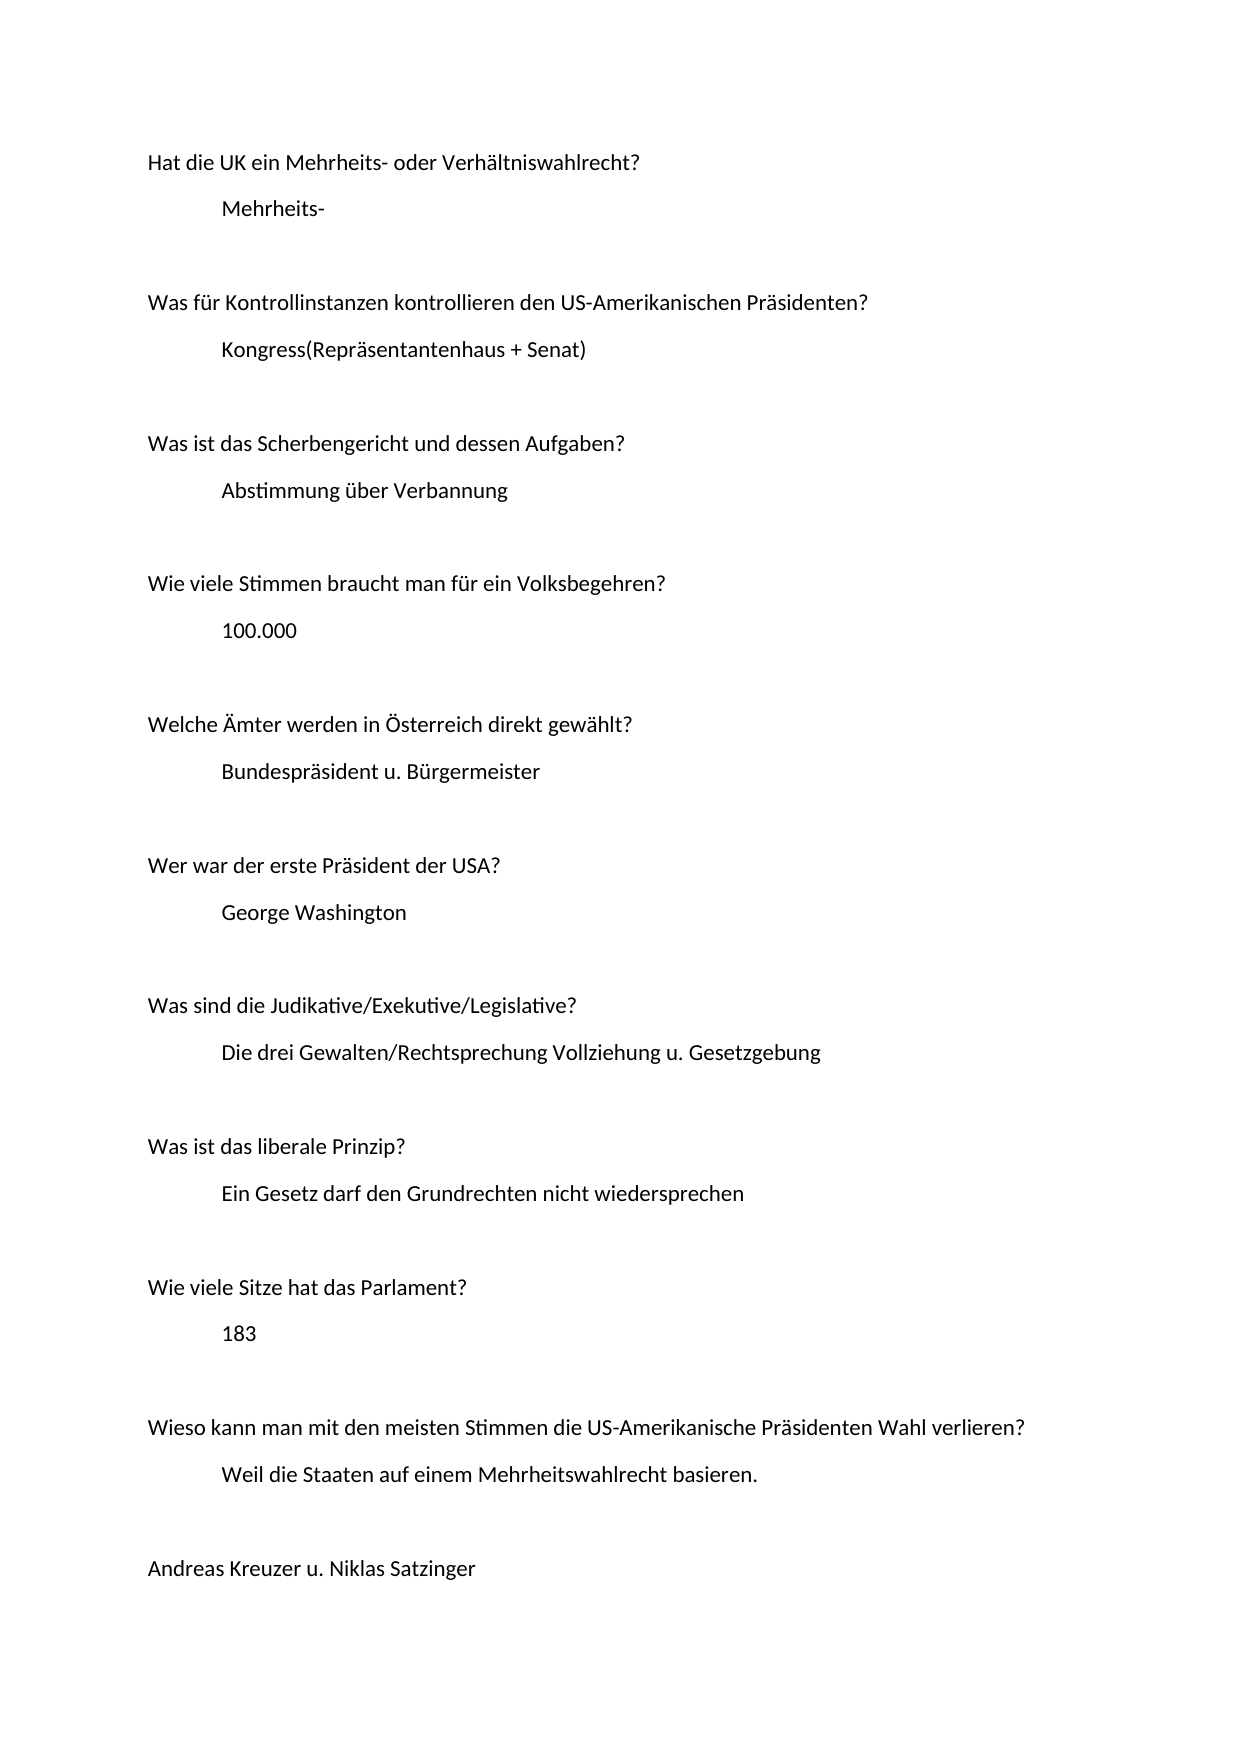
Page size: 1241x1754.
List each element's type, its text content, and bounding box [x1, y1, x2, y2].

text Welche Ämter werden in Österreich direkt gewählt? [148, 710, 1093, 738]
text Was sind die Judikative/Exekutive/Legislative? [148, 991, 1093, 1019]
text 183 [148, 1319, 1093, 1347]
text Mehrheits- [148, 194, 1093, 222]
text Was ist das Scherbengericht und dessen Aufgaben? [148, 429, 1093, 457]
text Weil die Staaten auf einem Mehrheitswahlrecht basieren. [221, 1460, 1093, 1488]
text Die drei Gewalten/Rechtsprechung Vollziehung u. Gesetzgebung [148, 1038, 1093, 1066]
text Andreas Kreuzer u. Niklas Satzinger [148, 1554, 1093, 1582]
text Wie viele Sitze hat das Parlament? [148, 1273, 1093, 1301]
text Wie viele Stimmen braucht man für ein Volksbegehren? [148, 569, 1093, 597]
text Ein Gesetz darf den Grundrechten nicht wiedersprechen [148, 1179, 1093, 1207]
text Hat die UK ein Mehrheits- oder Verhältniswahlrecht? [148, 148, 1093, 176]
text Was für Kontrollinstanzen kontrollieren den US-Amerikanischen Präsidenten? [148, 288, 1093, 316]
text 100.000 [148, 616, 1093, 644]
text Abstimmung über Verbannung [148, 476, 1093, 504]
text Bundespräsident u. Bürgermeister [148, 757, 1093, 785]
text Kongress(Repräsentantenhaus + Senat) [148, 335, 1093, 363]
text Was ist das liberale Prinzip? [148, 1132, 1093, 1160]
text Wer war der erste Präsident der USA? [148, 851, 1093, 879]
text George Washington [148, 898, 1093, 926]
text Wieso kann man mit den meisten Stimmen die US-Amerikanische Präsidenten Wahl verlieren? [148, 1413, 1093, 1441]
